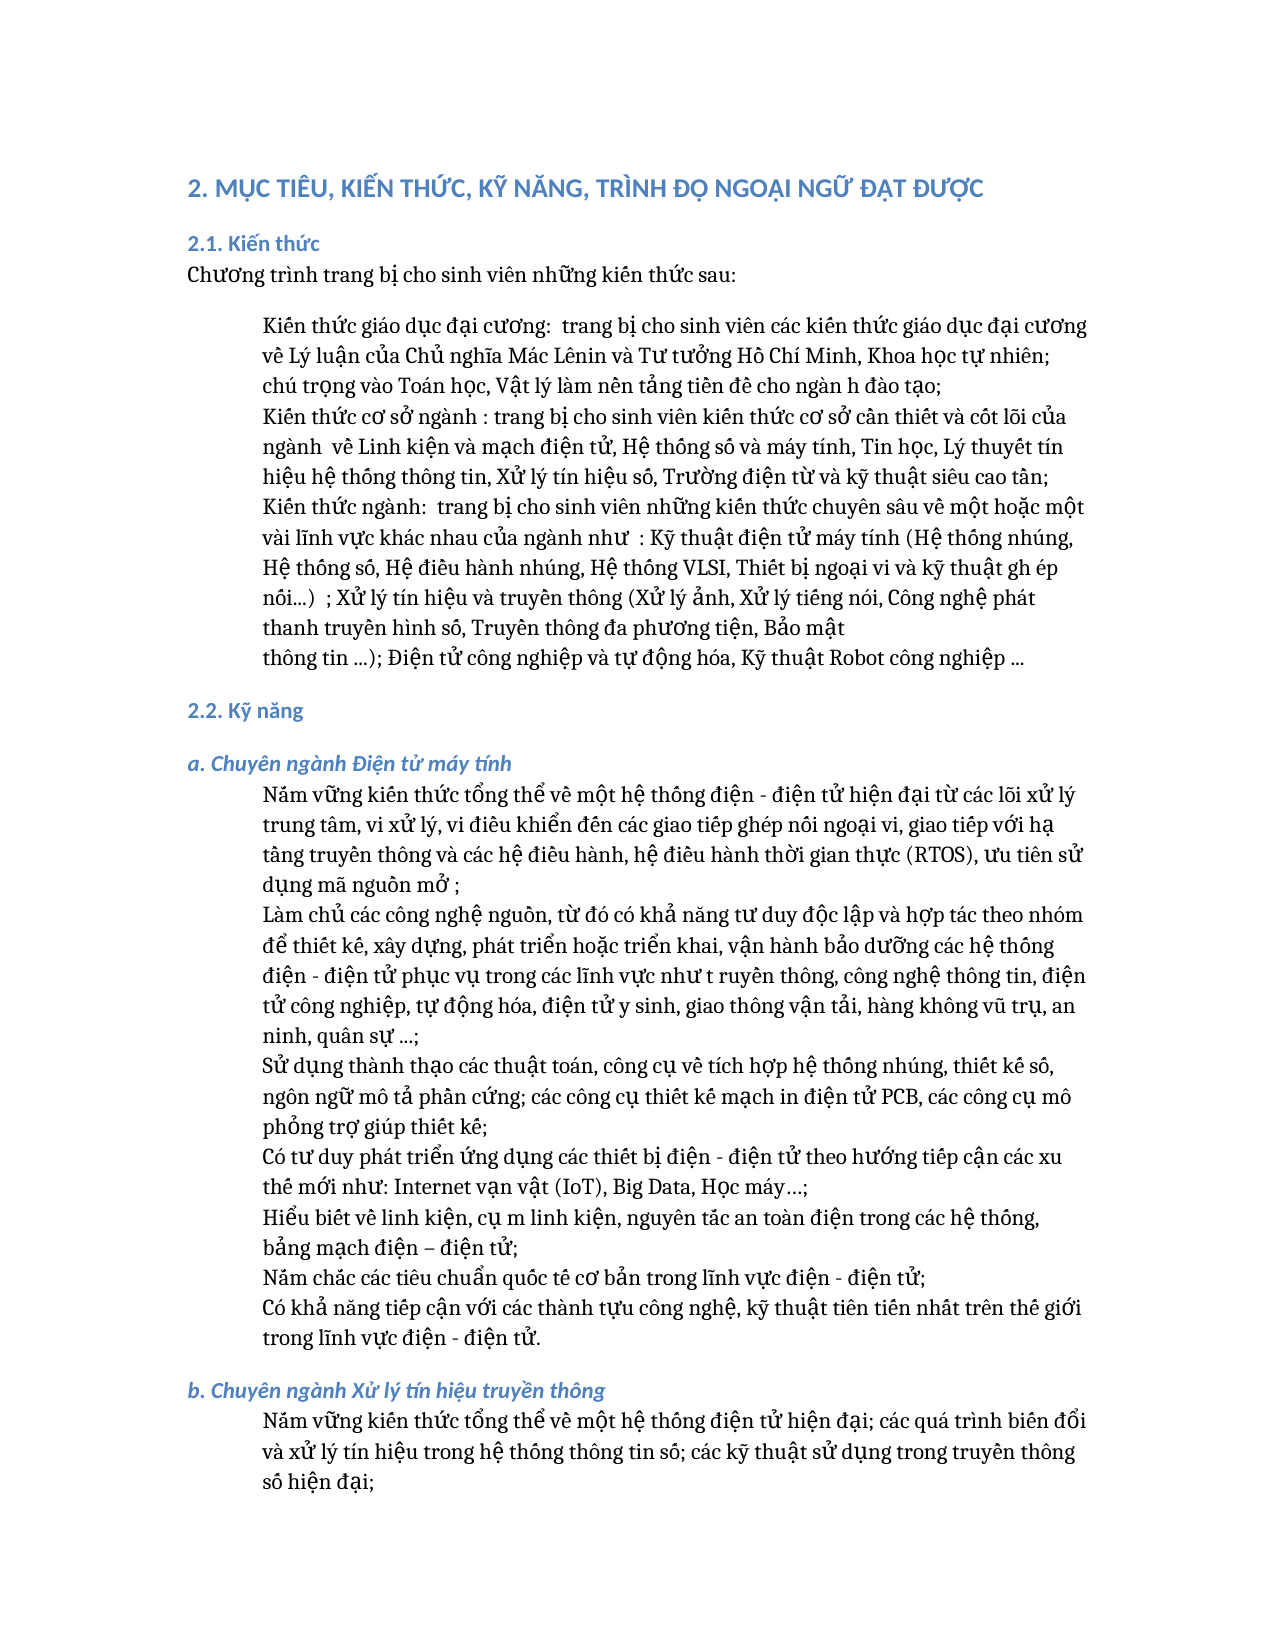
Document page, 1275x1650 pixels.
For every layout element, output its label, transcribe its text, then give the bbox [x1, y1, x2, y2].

list Làm chủ các công nghệ nguồn, từ đó có khả năng tư duy độc lập và hợp tác theo nhóm để thiết kế, xây dựng, phát triển hoặc triển khai, vận hành bảo dưỡng các hệ thống điện - điện tử phục vụ trong các lĩnh vực như t ruyền thông, công nghệ thông tin, điện tử công nghiệp, tự động hóa, điện tử y sinh, giao thông vận tải, hàng không vũ trụ, an ninh, quân sự ...; [262, 902, 1087, 1049]
list Nắm vững kiến thức tổng thể về một hệ thống điện - điện tử hiện đại từ các lõi xử lý trung tâm, vi xử lý, vi điều khiển đến các giao tiếp ghép nối ngoại vi, giao tiếp với hạ tầng truyền thông và các hệ điều hành, hệ điều hành thời gian thực (RTOS), ưu tiên sử dụng mã nguồn mở ; [262, 781, 1087, 898]
list Kiến thức cơ sở ngành : trang bị cho sinh viên kiến thức cơ sở cần thiết và cốt lõi của ngành về Linh kiện và mạch điện tử, Hệ thống số và máy tính, Tin học, Lý thuyết tín hiệu hệ thống thông tin, Xử lý tín hiệu số, Trường điện từ và kỹ thuật siêu cao tần; [262, 403, 1087, 490]
subtitle a. Chuyên ngành Điện tử máy tính [187, 749, 1087, 777]
subtitle 2. MỤC TIÊU, KIẾN THỨC, KỸ NĂNG, TRÌNH ĐỘ NGOẠI NGỮ ĐẠT ĐƯỢC [187, 171, 1087, 204]
subtitle 2.1. Kiến thức [187, 229, 1087, 258]
list Sử dụng thành thạo các thuật toán, công cụ về tích hợp hệ thống nhúng, thiết kế số, ngôn ngữ mô tả phần cứng; các công cụ thiết kế mạch in điện tử PCB, các công cụ mô phỏng trợ giúp thiết kế; [262, 1053, 1087, 1140]
subtitle b. Chuyên ngành Xử lý tín hiệu truyền thông [187, 1376, 1087, 1404]
text Chương trình trang bị cho sinh viên những kiến thức sau: [187, 262, 1087, 288]
list Kiến thức giáo dục đại cương: trang bị cho sinh viên các kiến thức giáo dục đại cương về Lý luận của Chủ nghĩa Mác Lênin và Tư tưởng Hồ Chí Minh, Khoa học tự nhiên; chú trọng vào Toán học, Vật lý làm nền tảng tiền đề cho ngàn h đào tạo; [262, 313, 1087, 399]
list Có khả năng tiếp cận với các thành tựu công nghệ, kỹ thuật tiên tiến nhất trên thế giới trong lĩnh vực điện - điện tử. [262, 1295, 1087, 1351]
list Có tư duy phát triển ứng dụng các thiết bị điện - điện tử theo hướng tiếp cận các xu thế mới như: Internet vạn vật (IoT), Big Data, Học máy…; [262, 1144, 1087, 1200]
list thông tin ...); Điện tử công nghiệp và tự động hóa, Kỹ thuật Robot công nghiệp ... [262, 645, 1087, 671]
list Nắm vững kiến thức tổng thể về một hệ thống điện tử hiện đại; các quá trình biến đổi và xử lý tín hiệu trong hệ thống thông tin số; các kỹ thuật sử dụng trong truyền thông số hiện đại; [262, 1408, 1087, 1495]
subtitle 2.2. Kỹ năng [187, 696, 1087, 724]
list Nắm chắc các tiêu chuẩn quốc tế cơ bản trong lĩnh vực điện - điện tử; [262, 1265, 1087, 1291]
list Kiến thức ngành: trang bị cho sinh viên những kiến thức chuyên sâu về một hoặc một vài lĩnh vực khác nhau của ngành như : Kỹ thuật điện tử máy tính (Hệ thống nhúng, Hệ thống số, Hệ điều hành nhúng, Hệ thống VLSI, Thiết bị ngoại vi và kỹ thuật gh ép nối...) ; Xử lý tín hiệu và truyền thông (Xử lý ảnh, Xử lý tiếng nói, Công nghệ phát thanh truyền hình số, Truyền thông đa phương tiện, Bảo mật [262, 494, 1087, 641]
list Hiểu biết về linh kiện, cụ m linh kiện, nguyên tắc an toàn điện trong các hệ thống, bảng mạch điện – điện tử; [262, 1204, 1087, 1261]
